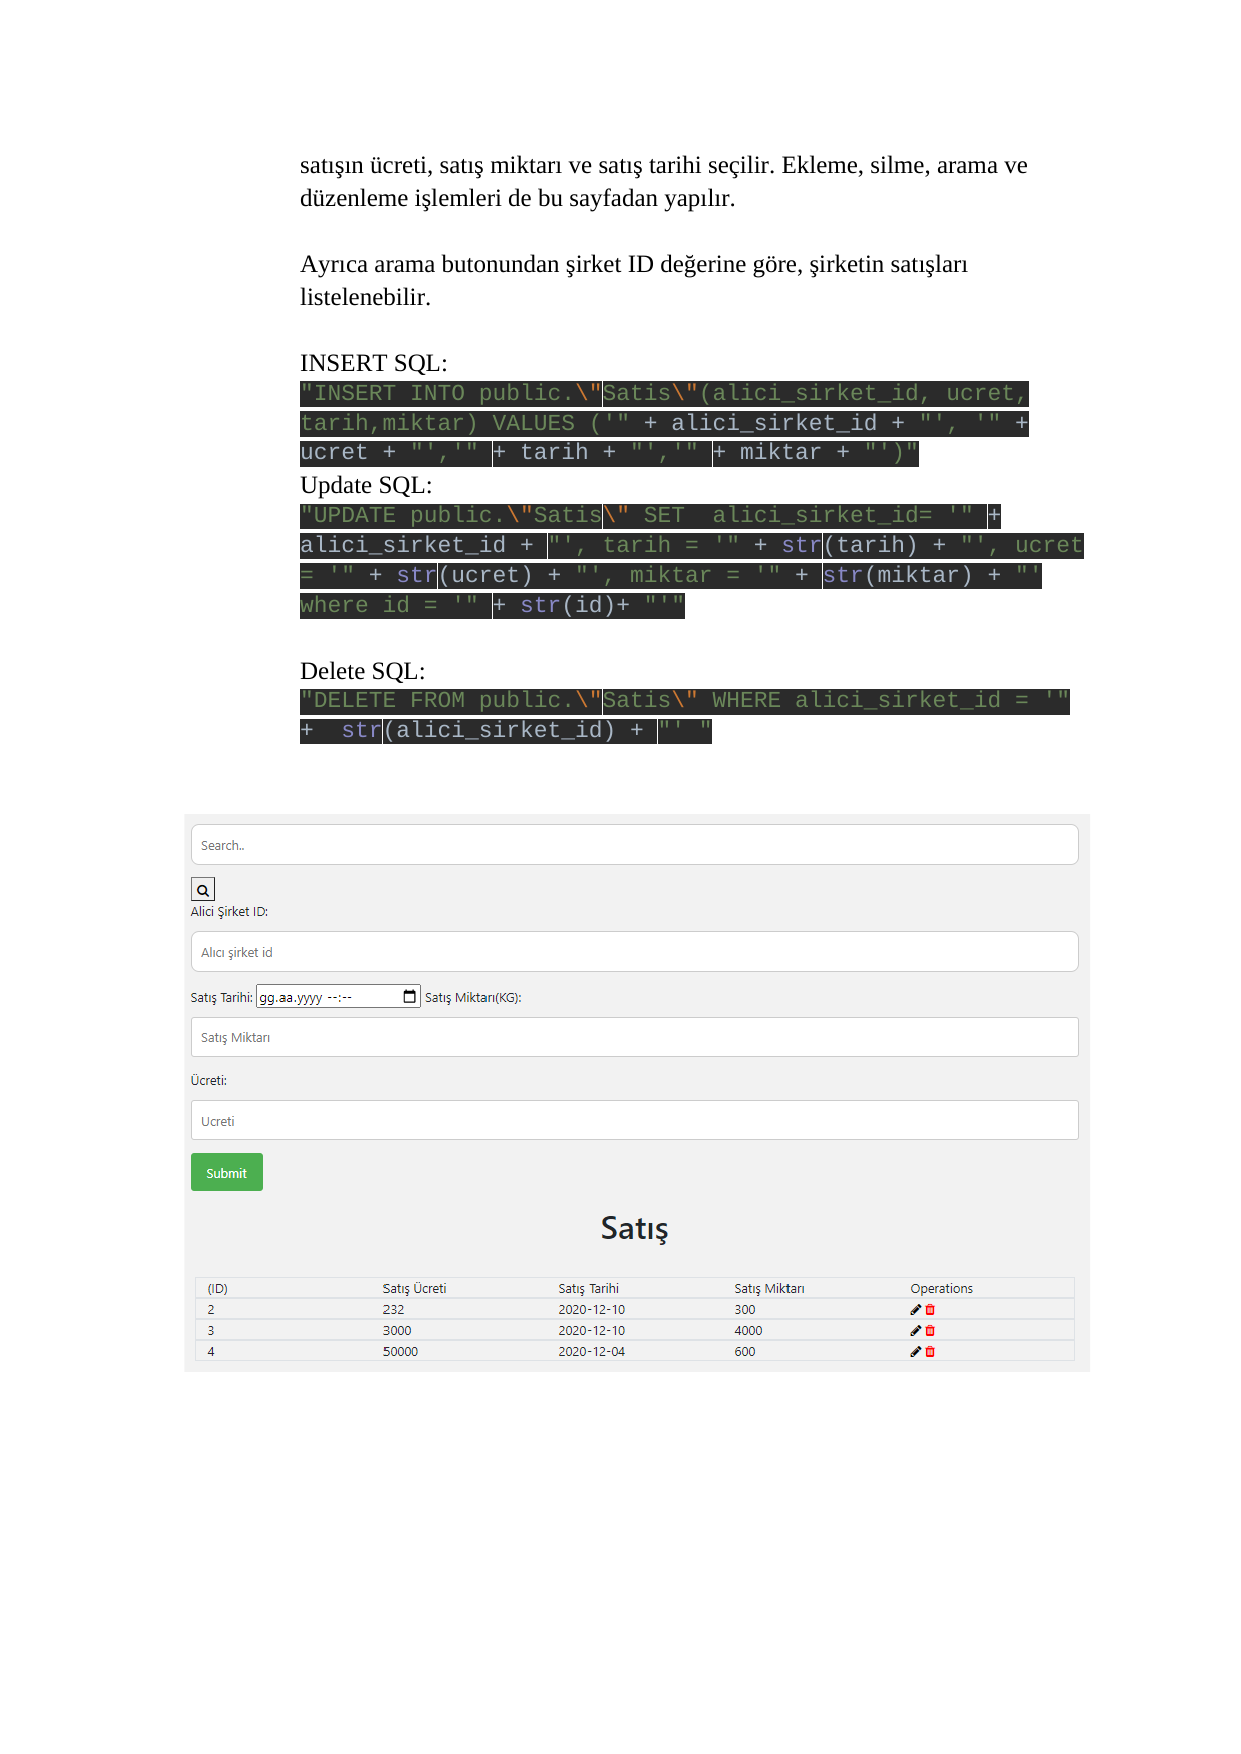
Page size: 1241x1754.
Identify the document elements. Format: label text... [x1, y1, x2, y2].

text INSERT SQL: [300, 348, 1090, 377]
picture [184, 814, 1091, 1372]
text "UPDATE public.\"Satis\" SET alici_sirket_id= '" + alici_sirket_id + "', tarih = '" + str(tarih) + "', ucret = '" + str(ucret) + "', miktar = '" + str(miktar) + "' where id = '" + str(id)+ "'" [300, 503, 1090, 619]
text Update SQL: [300, 471, 1090, 499]
text Delete SQL: [300, 656, 1090, 684]
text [300, 150, 1090, 212]
text "DELETE FROM public.\"Satis\" WHERE alici_sirket_id = '" + str(alici_sirket_id) + "' " [300, 689, 1090, 744]
text "INSERT INTO public.\"Satis\"(alici_sirket_id, ucret, tarih,miktar) VALUES ('" + alici_sirket_id + "', '" + ucret + "','" + tarih + "','" + miktar + "')" [300, 381, 1090, 467]
text Ayrıca arama butonundan şirket ID değerine göre, şirketin satışları listelenebilir. [300, 249, 1090, 311]
